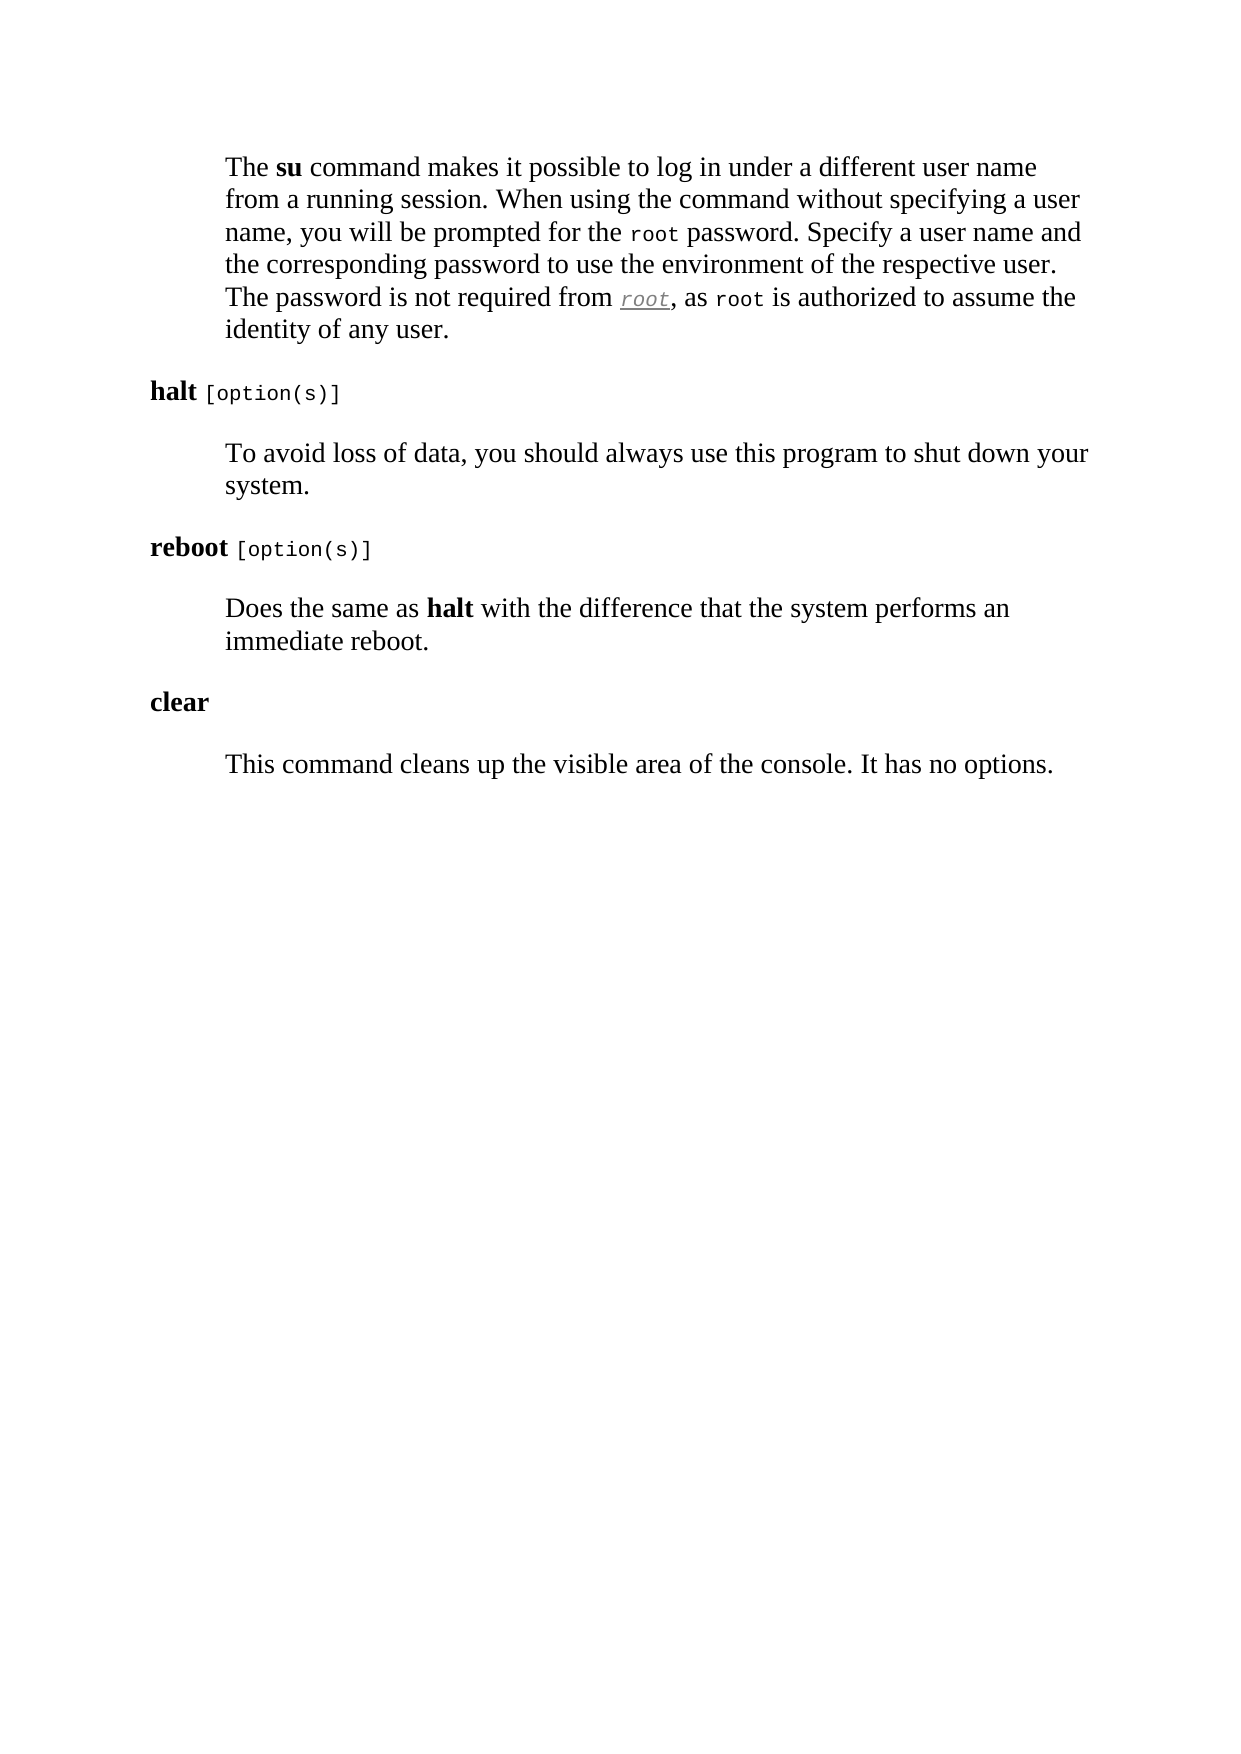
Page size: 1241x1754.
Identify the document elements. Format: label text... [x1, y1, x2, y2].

text Does the same as halt with the difference that the system performs an immediate reboot. [225, 591, 1090, 656]
text To avoid loss of data, you should always use this program to shut down your system. [225, 436, 1090, 501]
text This command cleans up the visible area of the console. It has no options. [225, 747, 1090, 779]
text halt [option(s)] [150, 374, 1090, 407]
text reboot [option(s)] [150, 530, 1090, 562]
text The su command makes it possible to log in under a different user name from a running session. When using the command without specifying a user name, you will be prompted for the root password. Specify a user name and the corresponding password to use the environment of the respective user. The password is not required from root, as root is authorized to assume the identity of any user. [225, 150, 1090, 345]
text clear [150, 685, 1090, 718]
